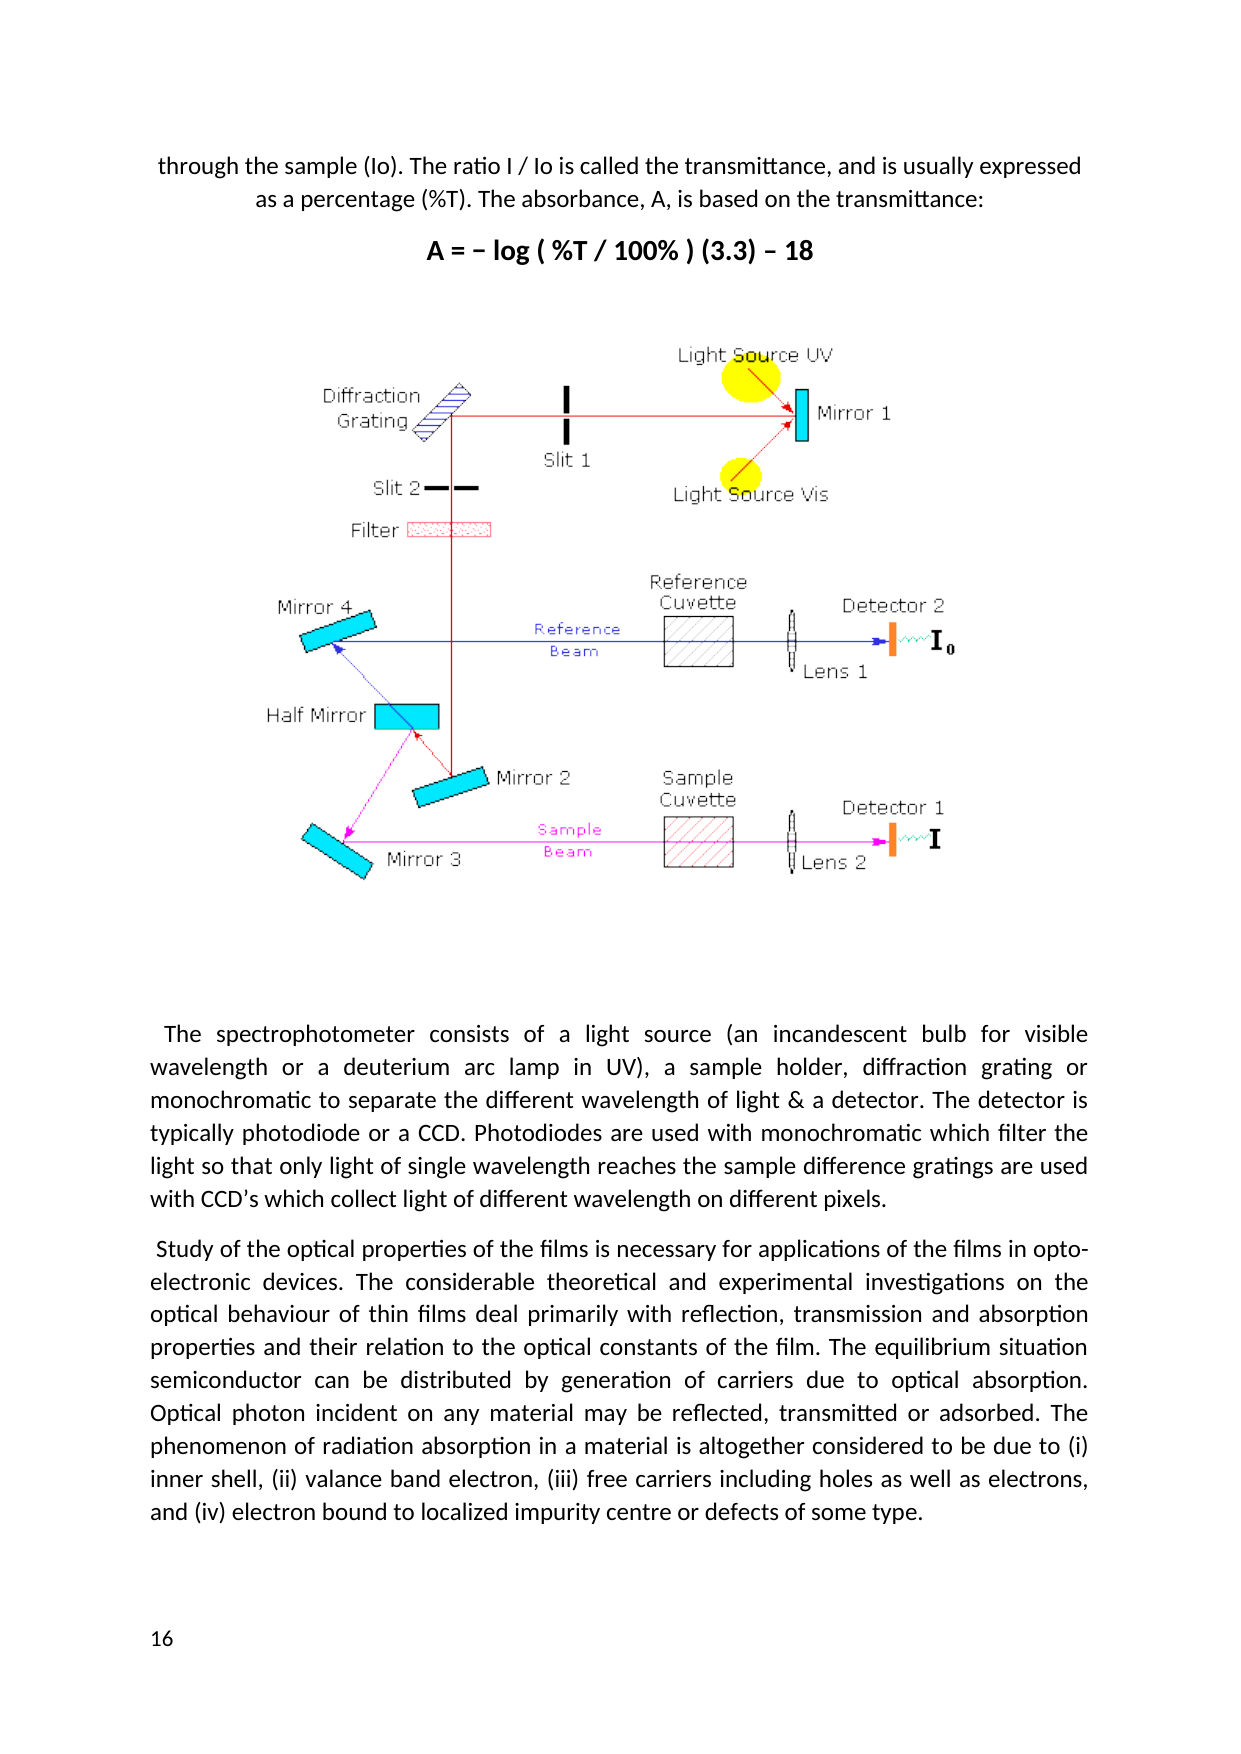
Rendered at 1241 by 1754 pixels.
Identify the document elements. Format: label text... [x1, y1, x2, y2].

picture [246, 342, 994, 890]
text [150, 150, 1090, 213]
text Study of the optical properties of the films is necessary for applications of the films in opto-electronic devices. The considerable theoretical and experimental investigations on the optical behaviour of thin films deal primarily with reflection, transmission and absorption properties and their relation to the optical constants of the film. The equilibrium situation semiconductor can be distributed by generation of carriers due to optical absorption. Optical photon incident on any material may be reflected, transmitted or adsorbed. The phenomenon of radiation absorption in a material is altogether considered to be due to (i) inner shell, (ii) valance band electron, (iii) free carriers including holes as well as electrons, and (iv) electron bound to localized impurity centre or defects of some type. [150, 1233, 1090, 1527]
text A = − log ( %T / 100% ) (3.3) – 18 [150, 232, 1090, 268]
text The spectrophotometer consists of a light source (an incandescent bulb for visible wavelength or a deuterium arc lamp in UV), a sample holder, diffraction grating or monochromatic to separate the different wavelength of light & a detector. The detector is typically photodiode or a CCD. Photodiodes are used with monochromatic which filter the light so that only light of single wavelength reaches the sample difference gratings are used with CCD’s which collect light of different wavelength on different pixels. [150, 1019, 1090, 1214]
